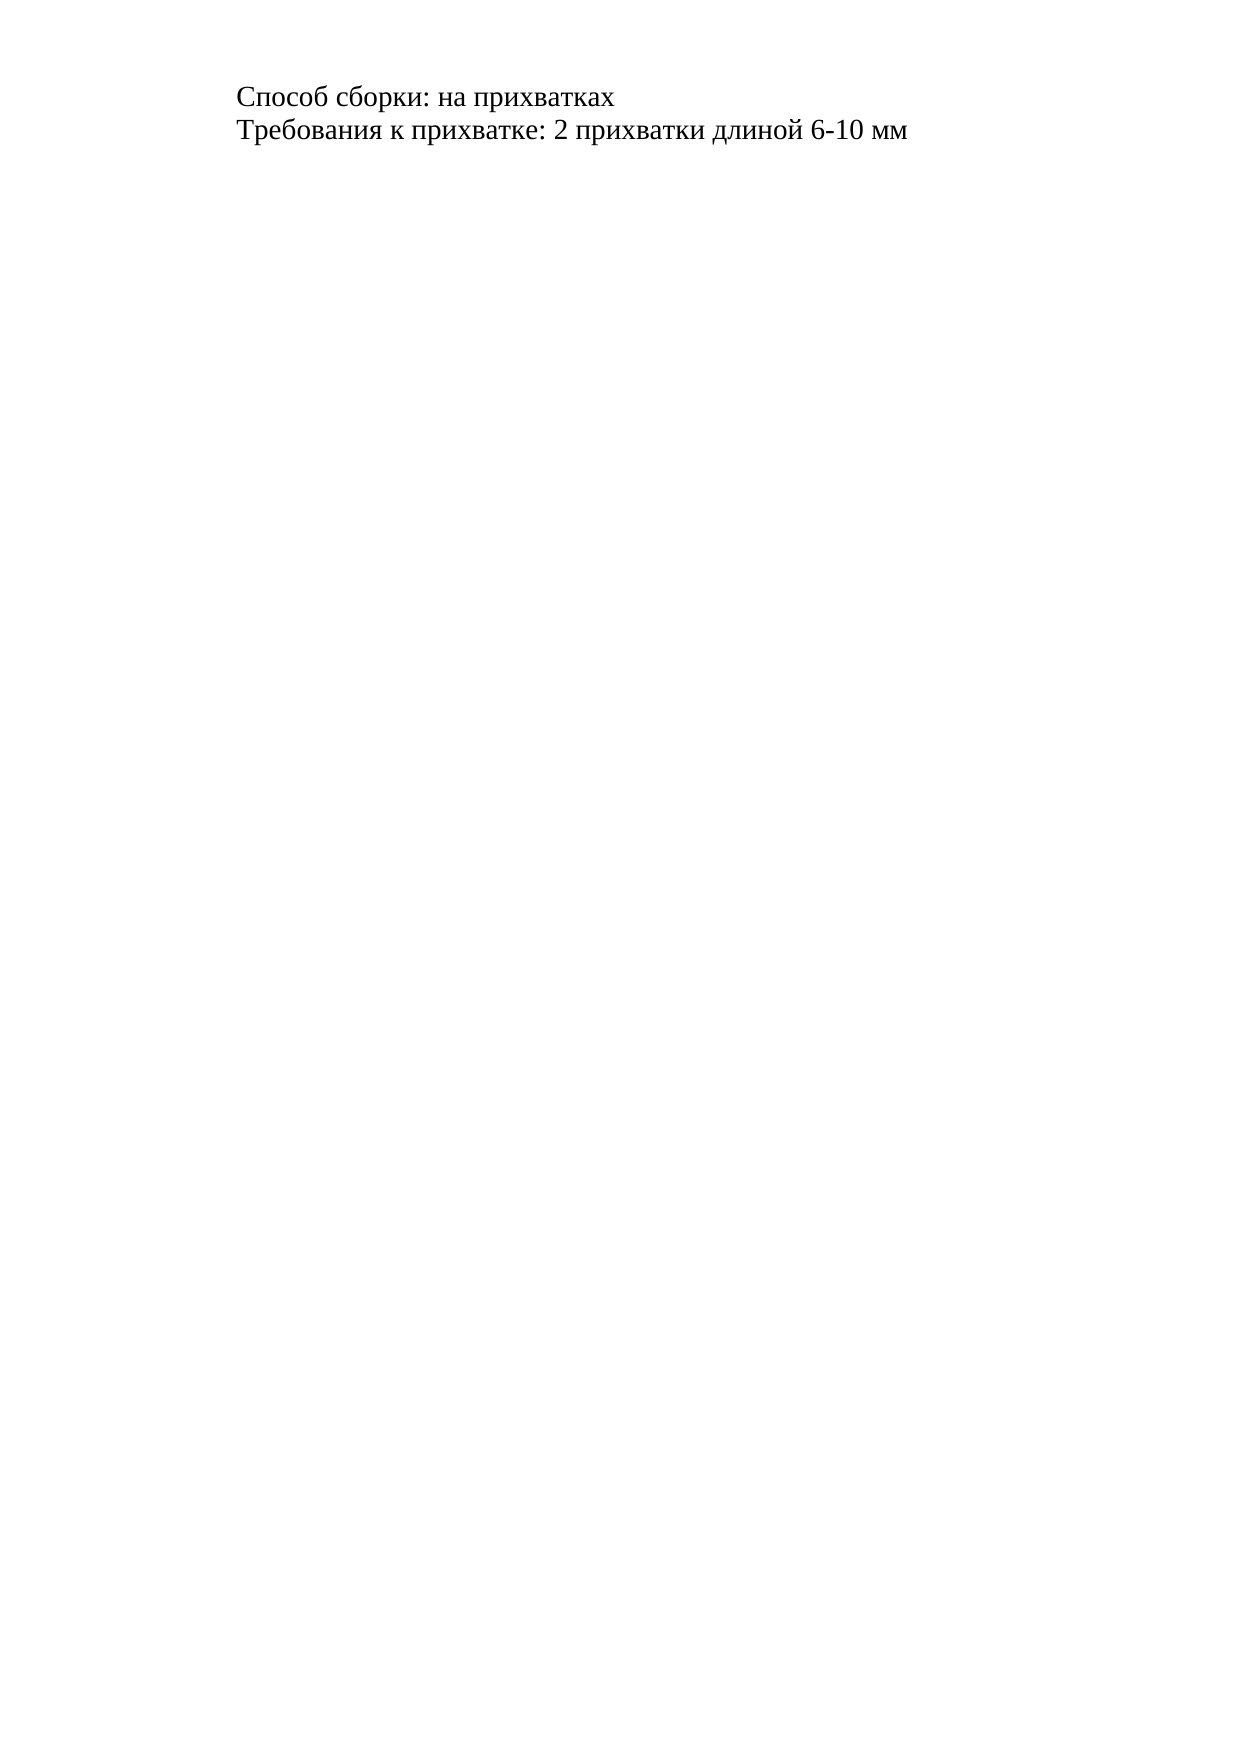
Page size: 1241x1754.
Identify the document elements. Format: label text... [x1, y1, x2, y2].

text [236, 79, 1055, 113]
text Требования к прихватке: 2 прихватки длиной 6-10 мм [236, 113, 1196, 146]
